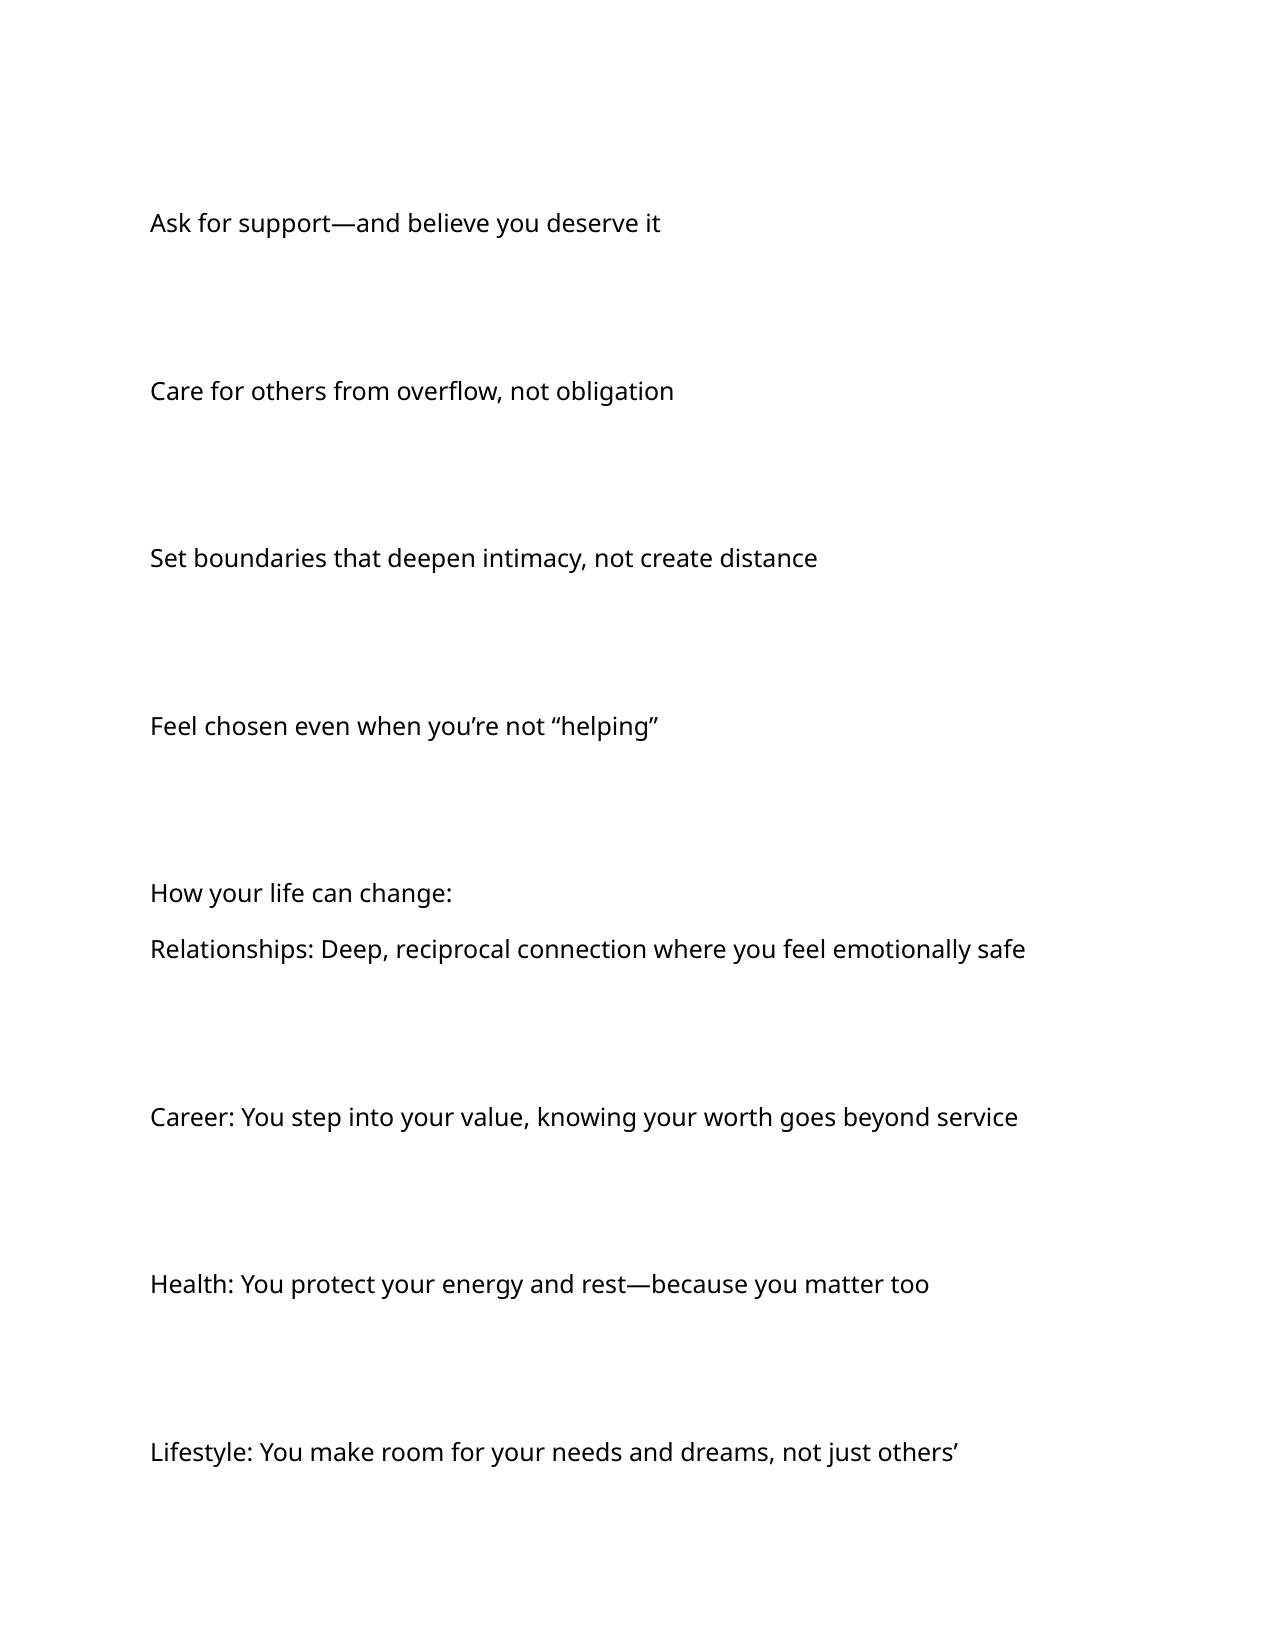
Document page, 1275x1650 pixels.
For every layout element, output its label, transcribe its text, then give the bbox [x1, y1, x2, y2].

text Relationships: Deep, reciprocal connection where you feel emotionally safe [150, 932, 1125, 966]
text Health: You protect your energy and rest—because you matter too [150, 1267, 1125, 1301]
text Feel chosen even when you’re not “helping” [150, 708, 1125, 742]
text Care for others from overflow, not obligation [150, 373, 1125, 407]
text Lifestyle: You make room for your needs and dreams, not just others’ [150, 1434, 1125, 1468]
text Career: You step into your value, knowing your worth goes beyond service [150, 1099, 1125, 1133]
text How your life can change: [150, 876, 1125, 910]
text Set boundaries that deepen intimacy, not create distance [150, 541, 1125, 575]
text Ask for support—and believe you deserve it [150, 206, 1125, 240]
